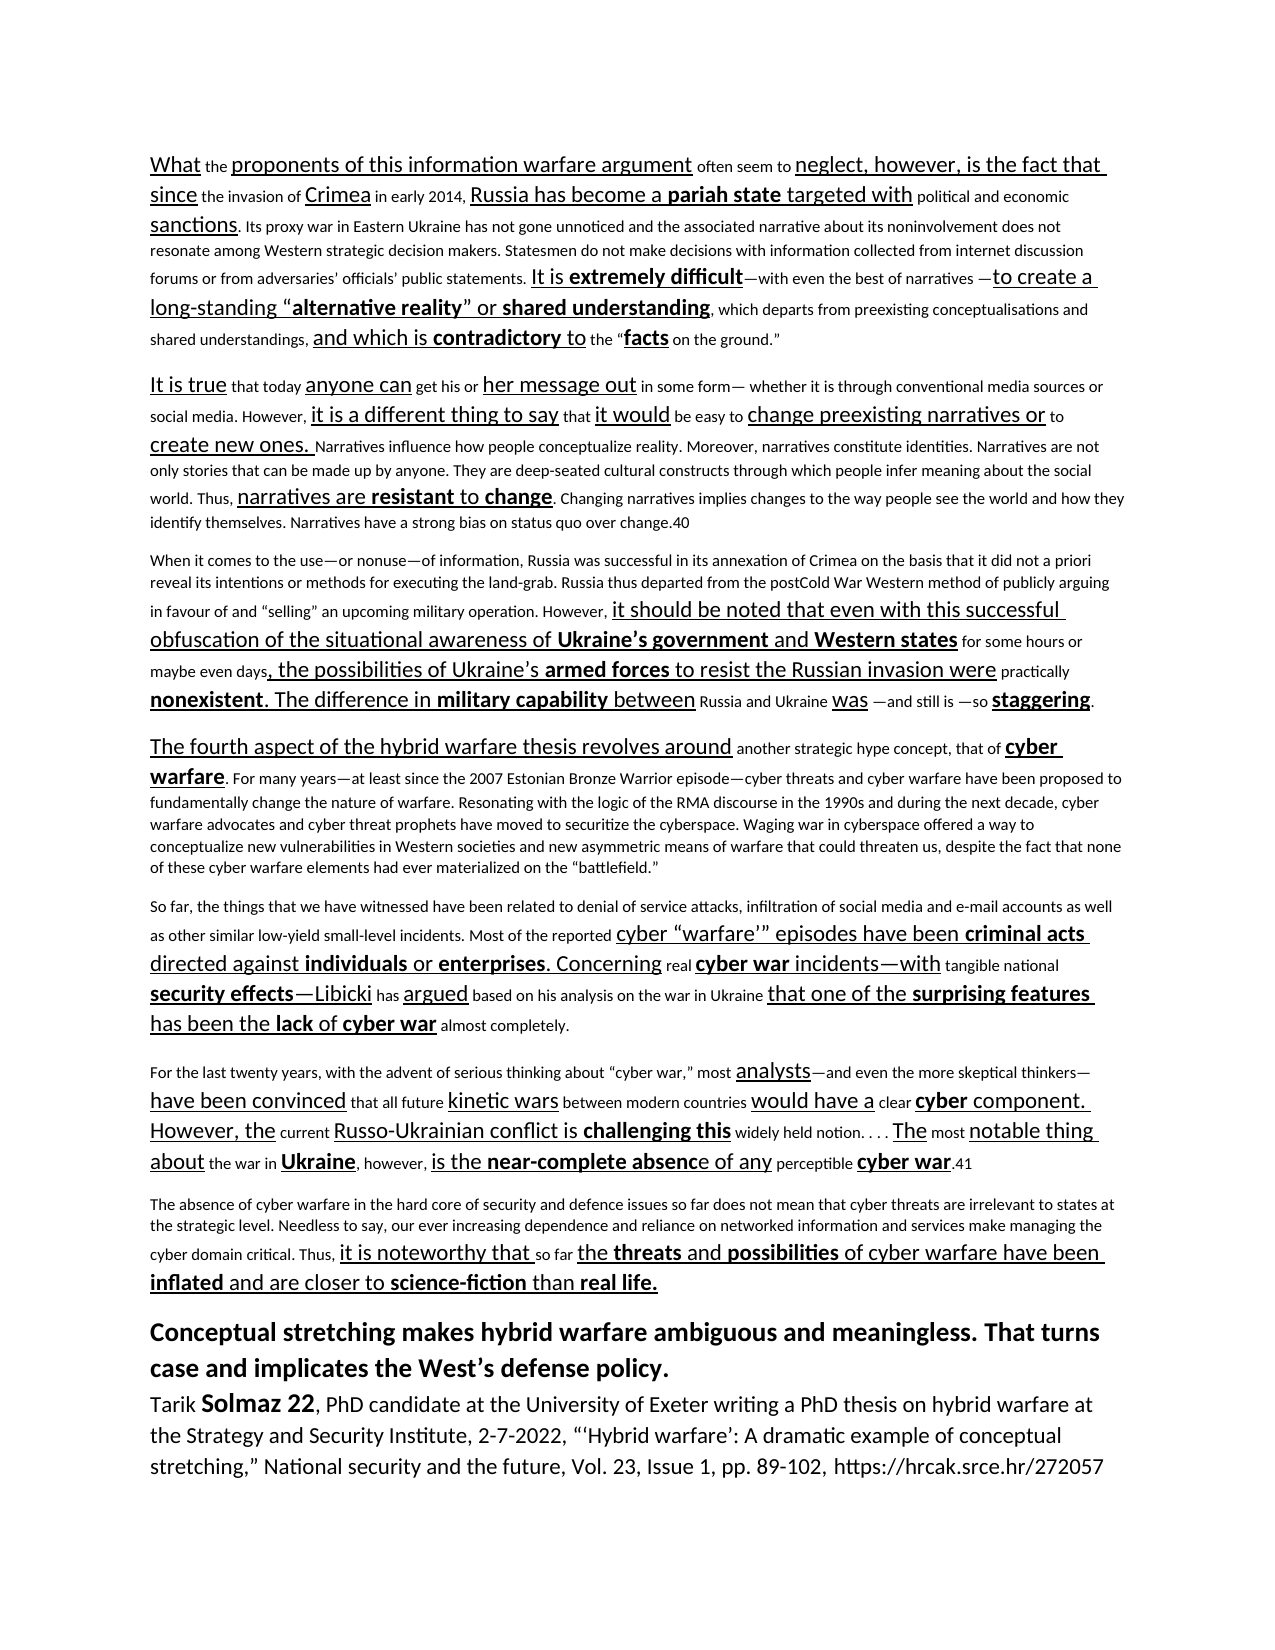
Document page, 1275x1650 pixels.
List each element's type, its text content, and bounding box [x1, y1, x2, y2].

text For the last twenty years, with the advent of serious thinking about “cyber war,” most analysts—and even the more skeptical thinkers—have been convinced that all future kinetic wars between modern countries would have a clear cyber component. However, the current Russo-Ukrainian conflict is challenging this widely held notion. . . . The most notable thing about the war in Ukraine, however, is the near-complete absence of any perceptible cyber war.41 [150, 1056, 1125, 1175]
text The absence of cyber warfare in the hard core of security and defence issues so far does not mean that cyber threats are irrelevant to states at the strategic level. Needless to say, our ever increasing dependence and reliance on networked information and services make managing the cyber domain critical. Thus, it is noteworthy that so far the threats and possibilities of cyber warfare have been inflated and are closer to science-fiction than real life. [150, 1194, 1125, 1296]
text Tarik Solmaz 22, PhD candidate at the University of Exeter writing a PhD thesis on hybrid warfare at the Strategy and Security Institute, 2-7-2022, “‘Hybrid warfare’: A dramatic example of conceptual stretching,” National security and the future, Vol. 23, Issue 1, pp. 89-102, https://hrcak.srce.hr/272057 [150, 1386, 1125, 1480]
text When it comes to the use—or nonuse—of information, Russia was successful in its annexation of Crimea on the basis that it did not a priori reveal its intentions or methods for executing the land-grab. Russia thus departed from the postCold War Western method of publicly arguing in favour of and “selling” an upcoming military operation. However, it should be noted that even with this successful obfuscation of the situational awareness of Ukraine’s government and Western states for some hours or maybe even days, the possibilities of Ukraine’s armed forces to resist the Russian invasion were practically nonexistent. The difference in military capability between Russia and Ukraine was —and still is —so staggering. [150, 550, 1125, 713]
text So far, the things that we have witnessed have been related to denial of service attacks, infiltration of social media and e-mail accounts as well as other similar low-yield small-level incidents. Most of the reported cyber “warfare’” episodes have been criminal acts directed against individuals or enterprises. Concerning real cyber war incidents—with tangible national security effects—Libicki has argued based on his analysis on the war in Ukraine that one of the surprising features has been the lack of cyber war almost completely. [150, 896, 1125, 1037]
text It is true that today anyone can get his or her message out in some form— whether it is through conventional media sources or social media. However, it is a different thing to say that it would be easy to change preexisting narratives or to create new ones. Narratives influence how people conceptualize reality. Moreover, narratives constitute identities. Narratives are not only stories that can be made up by anyone. They are deep-seated cultural constructs through which people infer meaning about the social world. Thus, narratives are resistant to change. Changing narratives implies changes to the way people see the world and how they identify themselves. Narratives have a strong bias on status quo over change.40 [150, 370, 1125, 532]
text What the proponents of this information warfare argument often seem to neglect, however, is the fact that since the invasion of Crimea in early 2014, Russia has become a pariah state targeted with political and economic sanctions. Its proxy war in Eastern Ukraine has not gone unnoticed and the associated narrative about its noninvolvement does not resonate among Western strategic decision makers. Statesmen do not make decisions with information collected from internet discussion forums or from adversaries’ officials’ public statements. It is extremely difficult—with even the best of narratives —to create a long-standing “alternative reality” or shared understanding, which departs from preexisting conceptualisations and shared understandings, and which is contradictory to the “facts on the ground.” [150, 150, 1125, 351]
text The fourth aspect of the hybrid warfare thesis revolves around another strategic hype concept, that of cyber warfare. For many years—at least since the 2007 Estonian Bronze Warrior episode—cyber threats and cyber warfare have been proposed to fundamentally change the nature of warfare. Resonating with the logic of the RMA discourse in the 1990s and during the next decade, cyber warfare advocates and cyber threat prophets have moved to securitize the cyberspace. Waging war in cyberspace offered a way to conceptualize new vulnerabilities in Western societies and new asymmetric means of warfare that could threaten us, despite the fact that none of these cyber warfare elements had ever materialized on the “battlefield.” [150, 732, 1125, 878]
subtitle Conceptual stretching makes hybrid warfare ambiguous and meaningless. That turns case and implicates the West’s defense policy. [150, 1315, 1125, 1384]
